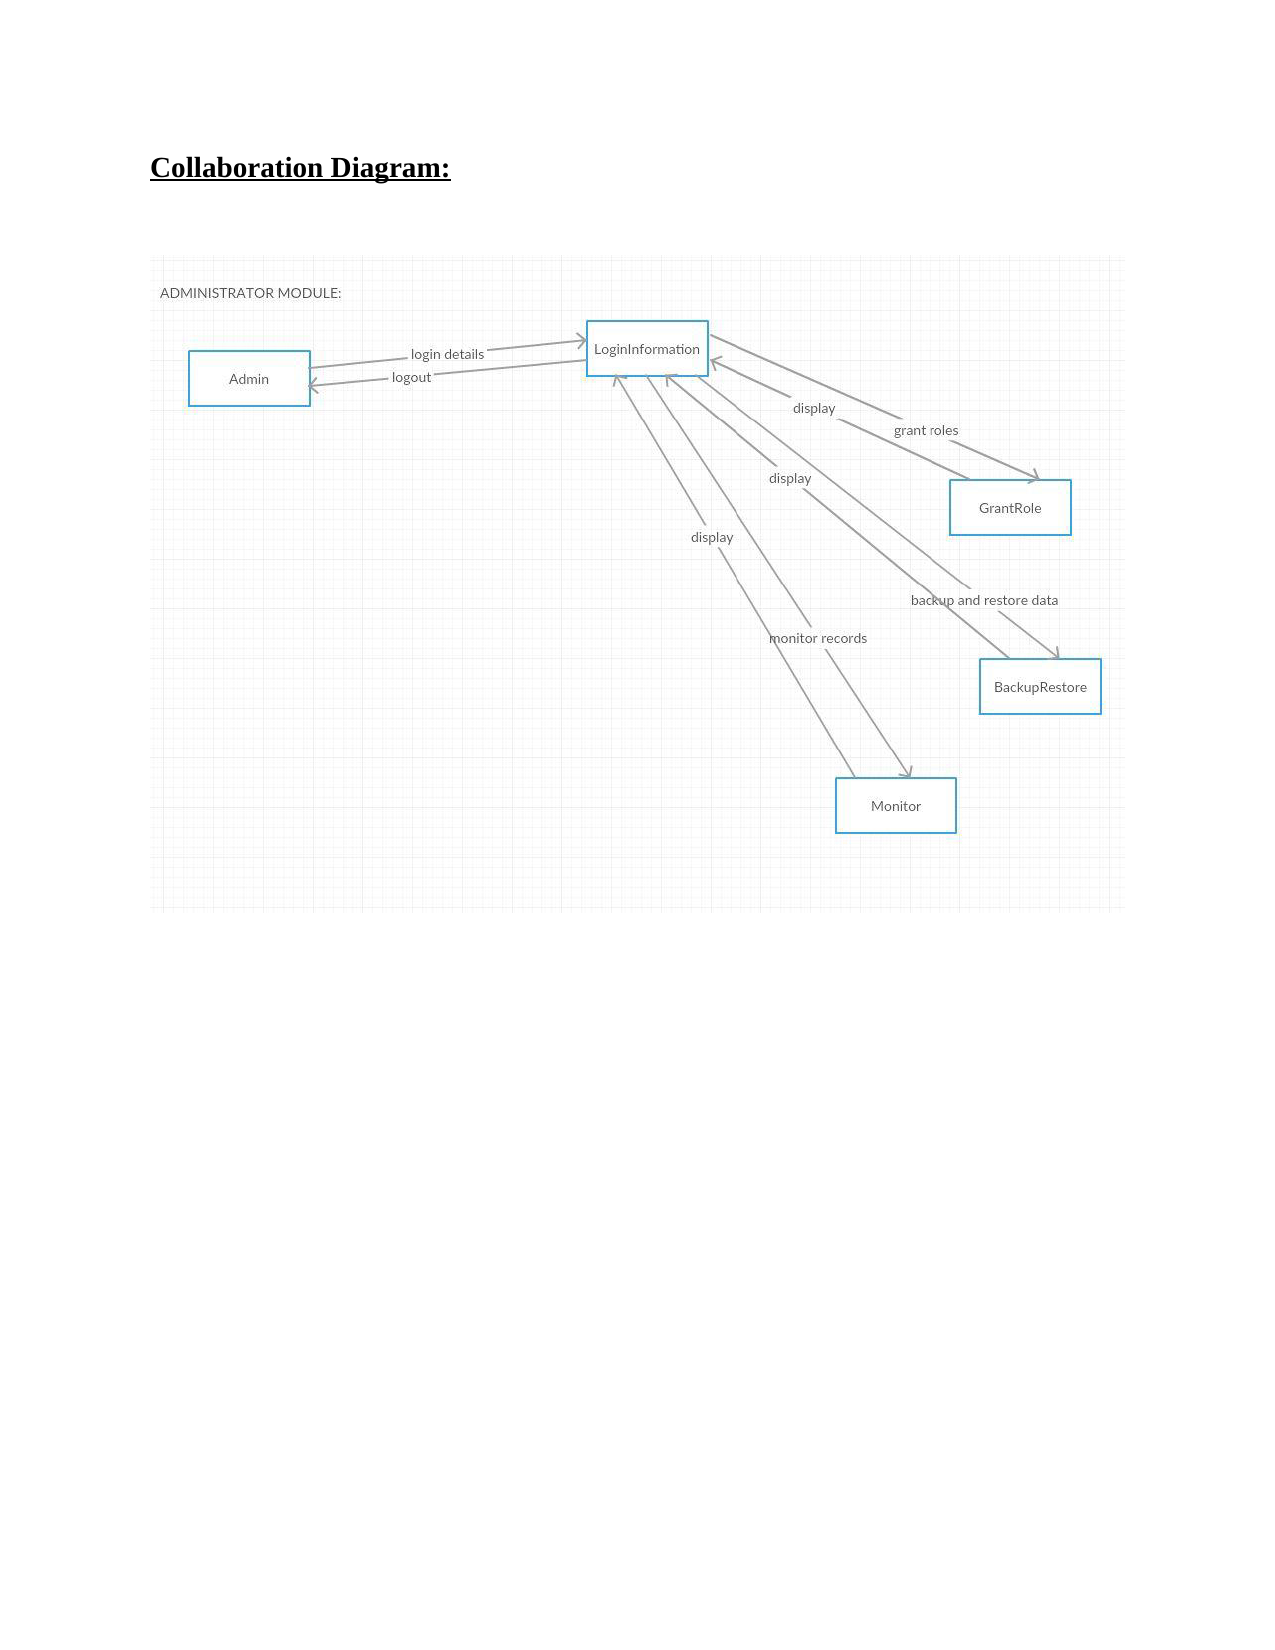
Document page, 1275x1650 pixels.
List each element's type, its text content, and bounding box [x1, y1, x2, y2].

text Collaboration Diagram: [150, 150, 1125, 183]
